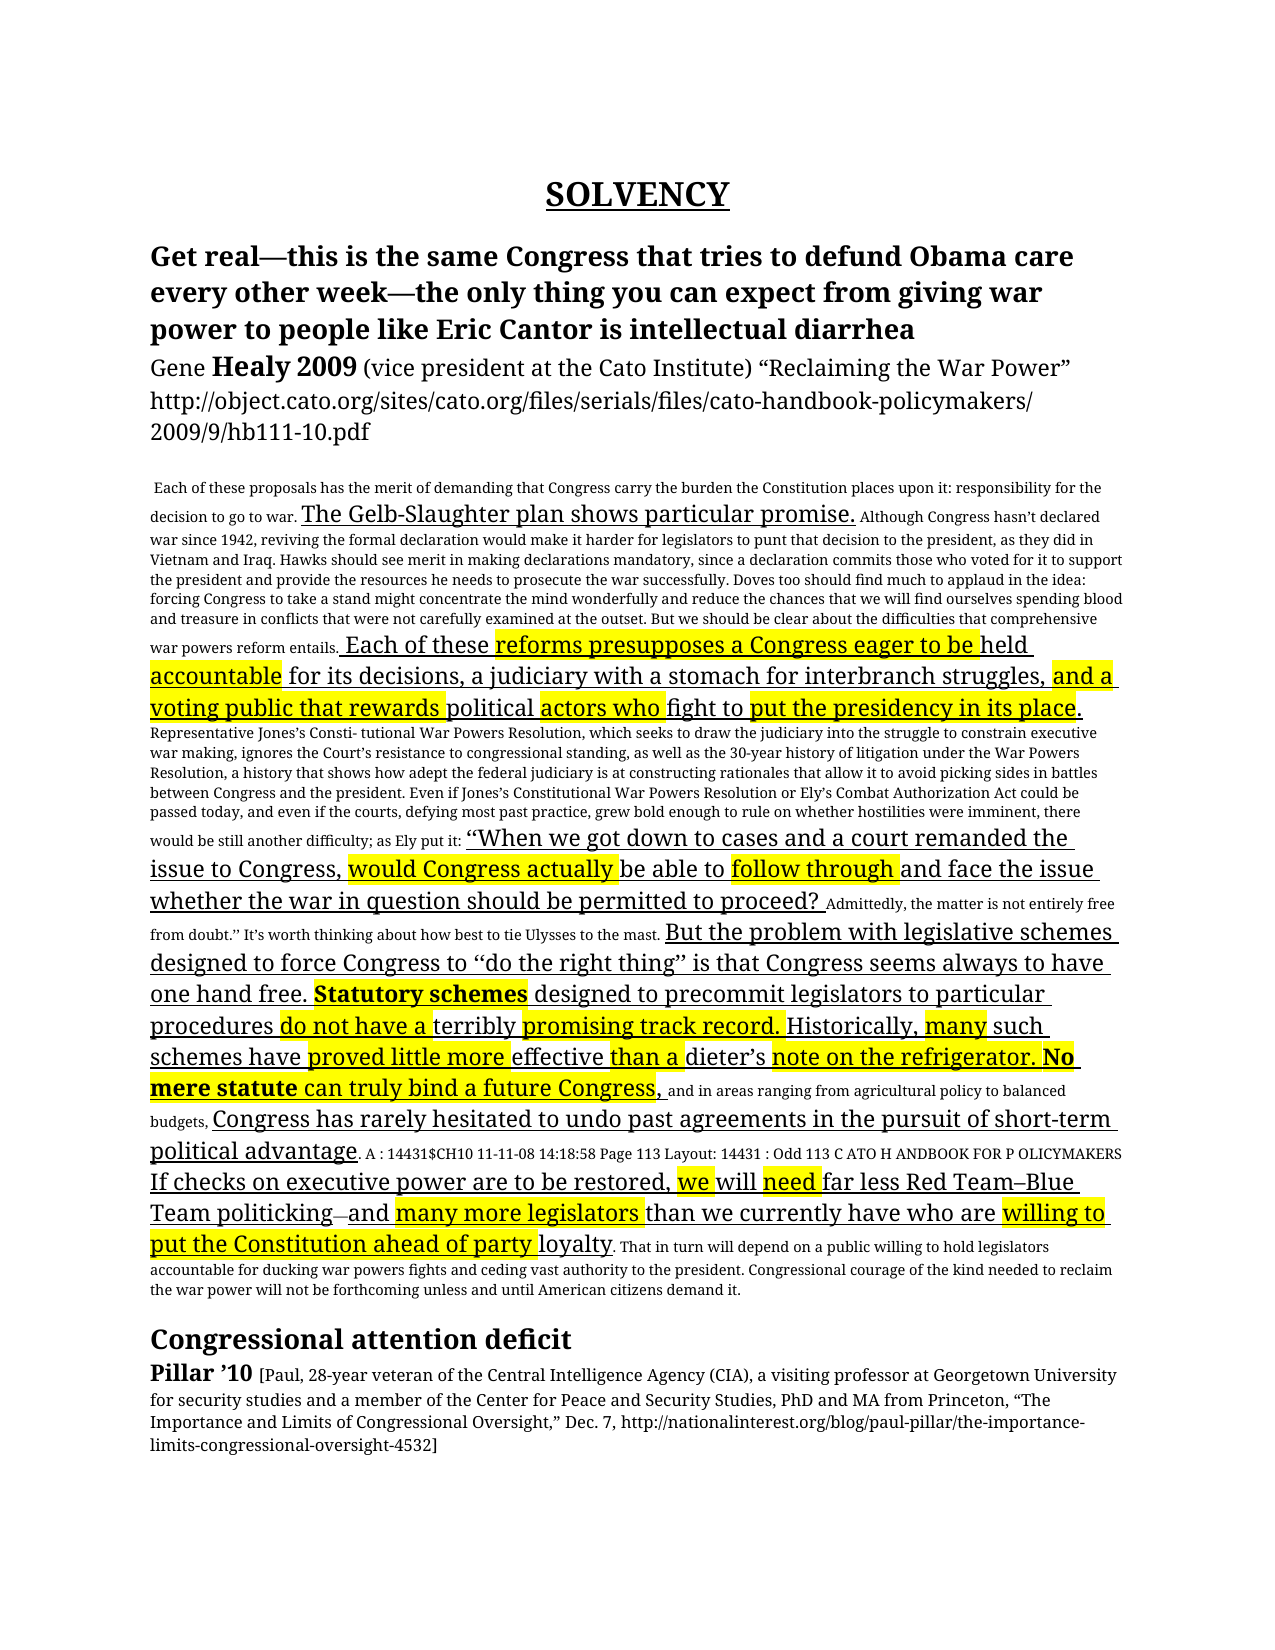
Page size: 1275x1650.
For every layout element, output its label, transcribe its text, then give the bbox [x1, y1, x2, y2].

subtitle solvency [150, 171, 1125, 216]
subtitle Congressional attention deficit [150, 1320, 1125, 1357]
subtitle Get real—this is the same Congress that tries to defund Obama care every other week—the only thing you can expect from giving war power to people like Eric Cantor is intellectual diarrhea [150, 237, 1125, 348]
text Gene Healy 2009 (vice president at the Cato Institute) “Reclaiming the War Power” http://object.cato.org/sites/cato.org/files/serials/files/cato-handbook-policymakers/2009/9/hb111-10.pdf [150, 348, 1125, 447]
text Each of these proposals has the merit of demanding that Congress carry the burden the Constitution places upon it: responsibility for the decision to go to war. The Gelb-Slaughter plan shows particular promise. Although Congress hasn’t declared war since 1942, reviving the formal declaration would make it harder for legislators to punt that decision to the president, as they did in Vietnam and Iraq. Hawks should see merit in making declarations mandatory, since a declaration commits those who voted for it to support the president and provide the resources he needs to prosecute the war successfully. Doves too should find much to applaud in the idea: forcing Congress to take a stand might concentrate the mind wonderfully and reduce the chances that we will find ourselves spending blood and treasure in conflicts that were not carefully examined at the outset. But we should be clear about the difficulties that comprehensive war powers reform entails. Each of these reforms presupposes a Congress eager to be held accountable for its decisions, a judiciary with a stomach for interbranch struggles, and a voting public that rewards political actors who fight to put the presidency in its place. Representative Jones’s Consti- tutional War Powers Resolution, which seeks to draw the judiciary into the struggle to constrain executive war making, ignores the Court’s resistance to congressional standing, as well as the 30-year history of litigation under the War Powers Resolution, a history that shows how adept the federal judiciary is at constructing rationales that allow it to avoid picking sides in battles between Congress and the president. Even if Jones’s Constitutional War Powers Resolution or Ely’s Combat Authorization Act could be passed today, and even if the courts, defying most past practice, grew bold enough to rule on whether hostilities were imminent, there would be still another difficulty; as Ely put it: ‘‘When we got down to cases and a court remanded the issue to Congress, would Congress actually be able to follow through and face the issue whether the war in question should be permitted to proceed? Admittedly, the matter is not entirely free from doubt.’’ It’s worth thinking about how best to tie Ulysses to the mast. But the problem with legislative schemes designed to force Congress to ‘‘do the right thing’’ is that Congress seems always to have one hand free. Statutory schemes designed to precommit legislators to particular procedures do not have a terribly promising track record. Historically, many such schemes have proved little more effective than a dieter’s note on the refrigerator. No mere statute can truly bind a future Congress, and in areas ranging from agricultural policy to balanced budgets, Congress has rarely hesitated to undo past agreements in the pursuit of short-term political advantage. A : 14431$CH10 11-11-08 14:18:58 Page 113 Layout: 14431 : Odd 113 C ATO H ANDBOOK FOR P OLICYMAKERS If checks on executive power are to be restored, we will need far less Red Team–Blue Team politicking—and many more legislators than we currently have who are willing to put the Constitution ahead of party loyalty. That in turn will depend on a public willing to hold legislators accountable for ducking war powers fights and ceding vast authority to the president. Congressional courage of the kind needed to reclaim the war power will not be forthcoming unless and until American citizens demand it. [150, 478, 1125, 1299]
text Pillar ’10 [Paul, 28-year veteran of the Central Intelligence Agency (CIA), a visiting professor at Georgetown University for security studies and a member of the Center for Peace and Security Studies, PhD and MA from Princeton, “The Importance and Limits of Congressional Oversight,” Dec. 7, http://nationalinterest.org/blog/paul-pillar/the-importance-limits-congressional-oversight-4532] [150, 1357, 1125, 1457]
